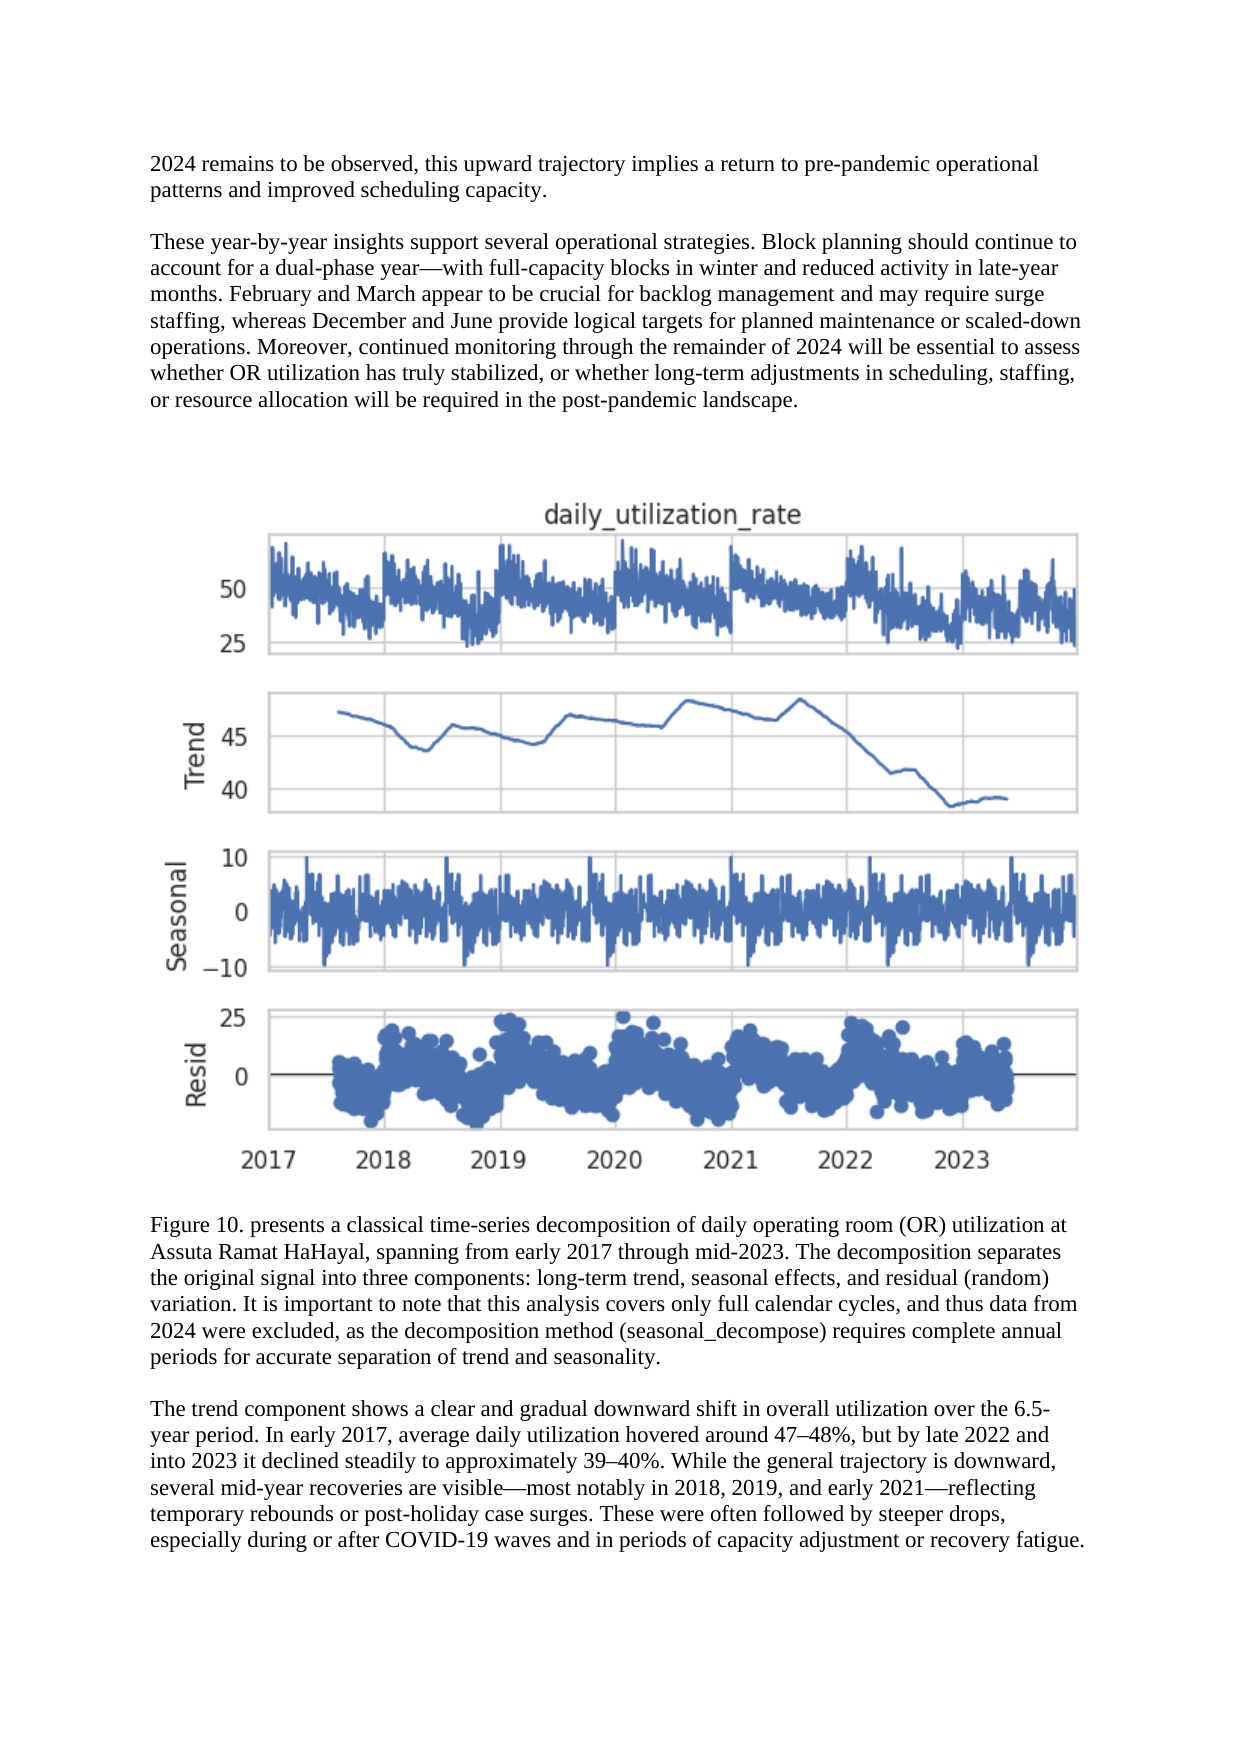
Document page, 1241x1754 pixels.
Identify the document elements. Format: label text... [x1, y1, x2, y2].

text Figure 10. presents a classical time-series decomposition of daily operating room (OR) utilization at Assuta Ramat HaHayal, spanning from early 2017 through mid-2023. The decomposition separates the original signal into three components: long-term trend, seasonal effects, and residual (random) variation. It is important to note that this analysis covers only full calendar cycles, and thus data from 2024 were excluded, as the decomposition method (seasonal_decompose) requires complete annual periods for accurate separation of trend and seasonality. [150, 1211, 1090, 1369]
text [150, 150, 1090, 203]
text The trend component shows a clear and gradual downward shift in overall utilization over the 6.5-year period. In early 2017, average daily utilization hovered around 47–48%, but by late 2022 and into 2023 it declined steadily to approximately 39–40%. While the general trajectory is downward, several mid-year recoveries are visible—most notably in 2018, 2019, and early 2021—reflecting temporary rebounds or post-holiday case surges. These were often followed by steeper drops, especially during or after COVID-19 waves and in periods of capacity adjustment or recovery fatigue. [150, 1394, 1090, 1553]
text These year-by-year insights support several operational strategies. Block planning should continue to account for a dual-phase year—with full-capacity blocks in winter and reduced activity in late-year months. February and March appear to be crucial for backlog management and may require surge staffing, whereas December and June provide logical targets for planned maintenance or scaled-down operations. Moreover, continued monitoring through the remainder of 2024 will be essential to assess whether OR utilization has truly stabilized, or whether long-term adjustments in scheduling, staffing, or resource allocation will be required in the post-pandemic landscape. [150, 228, 1090, 412]
picture [150, 488, 1091, 1187]
